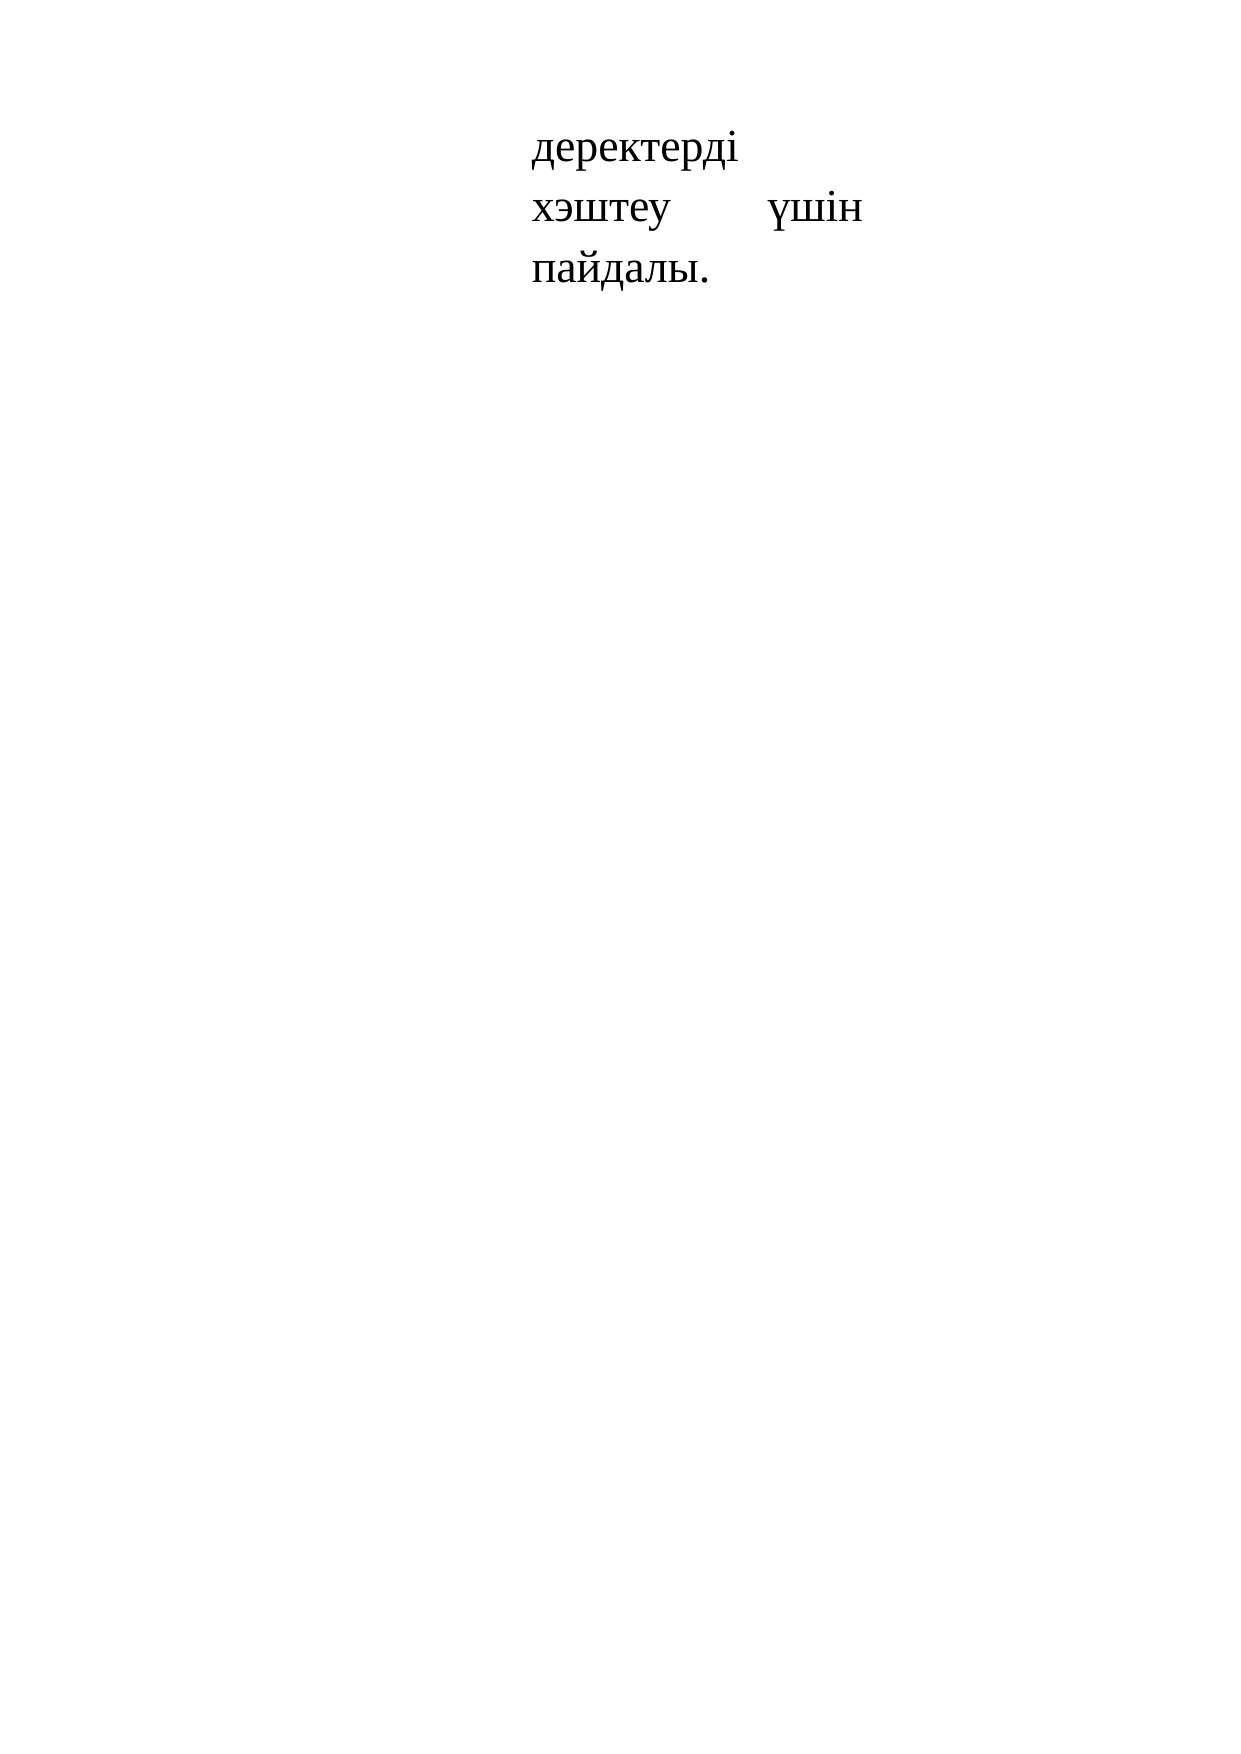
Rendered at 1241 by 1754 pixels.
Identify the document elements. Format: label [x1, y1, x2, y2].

list [532, 118, 863, 292]
